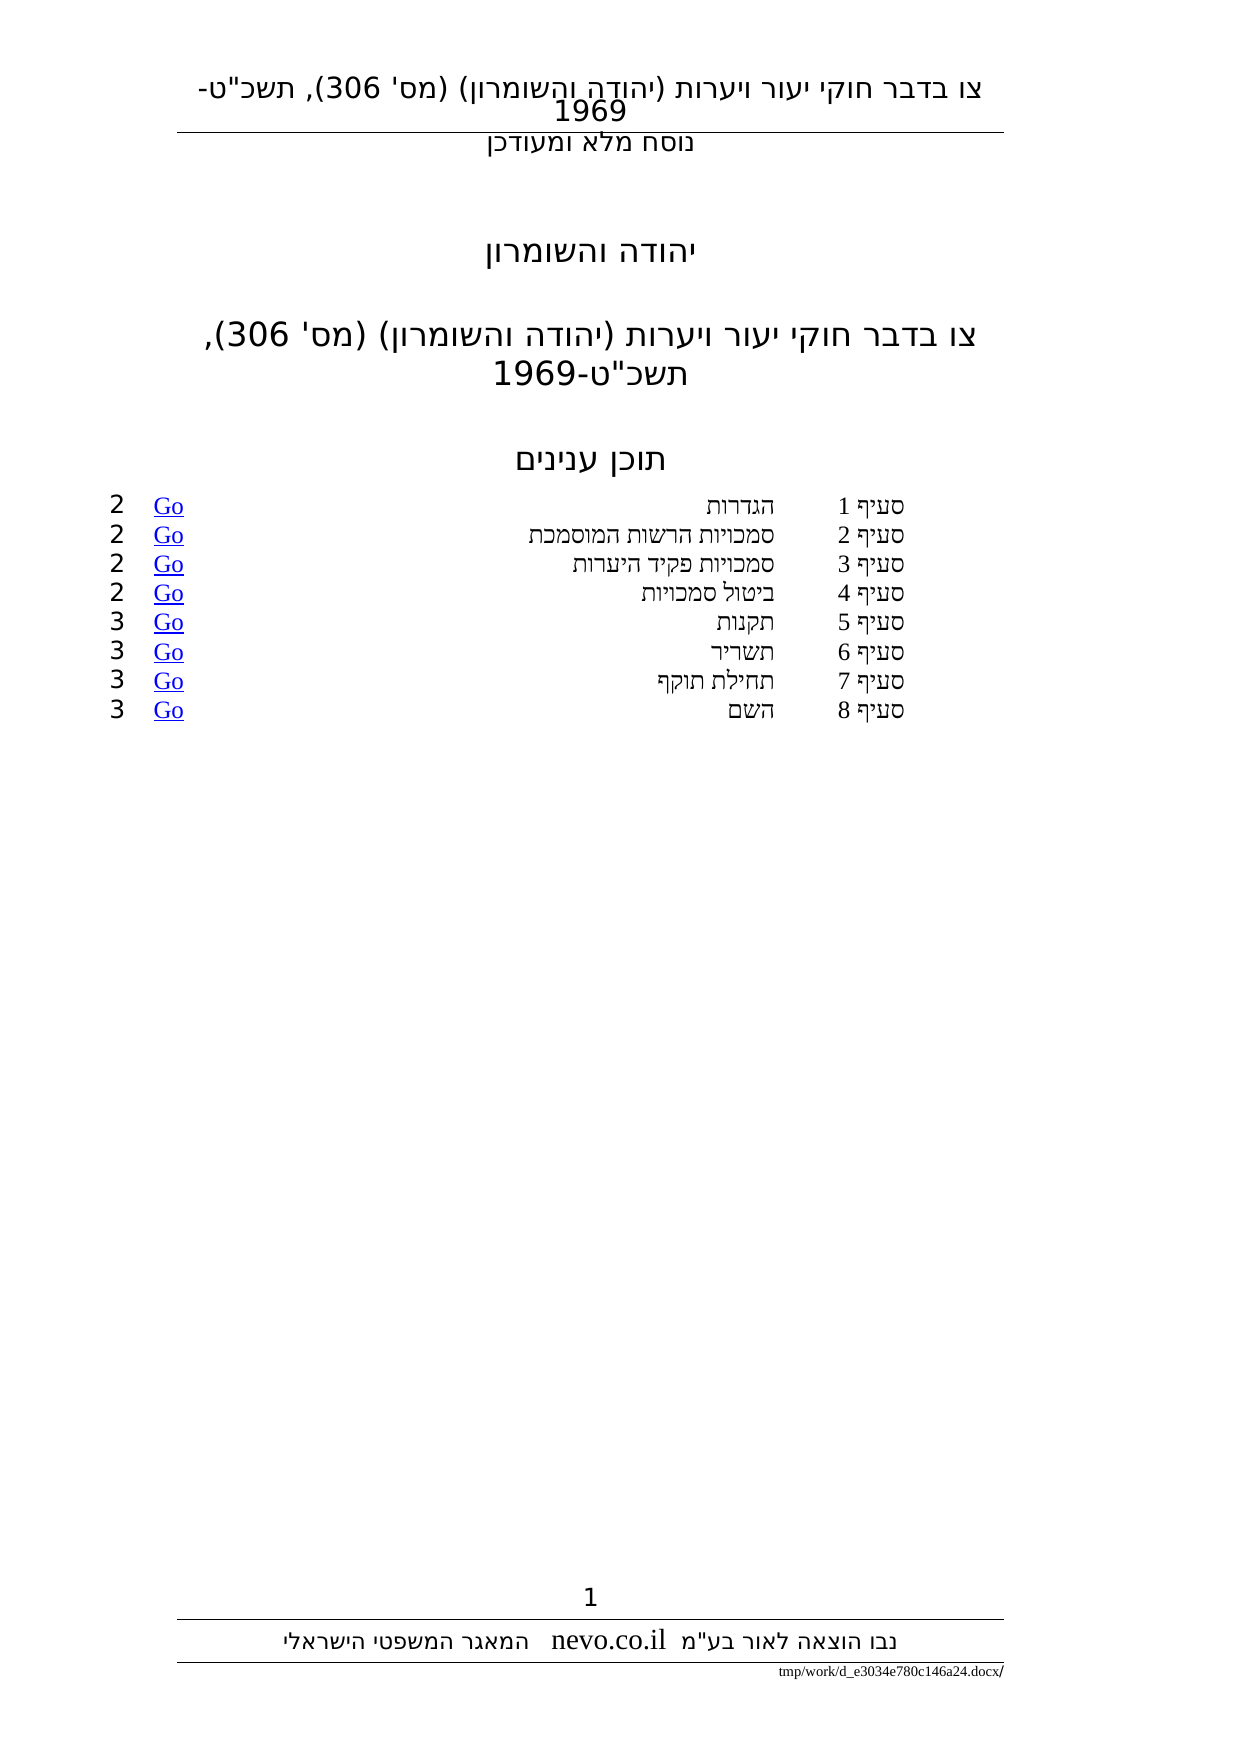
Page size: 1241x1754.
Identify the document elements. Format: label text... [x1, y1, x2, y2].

table_cell תשריר [195, 637, 786, 666]
table_cell Go [136, 549, 195, 578]
table_cell 2 [48, 695, 136, 724]
table_cell סעיף 6 [786, 637, 916, 666]
table_cell סעיף 4 [786, 578, 916, 607]
table_cell סעיף 3 [786, 549, 916, 578]
table_cell תחילת תוקף [195, 666, 786, 695]
table_header Go [136, 491, 195, 520]
table_cell השם [195, 695, 786, 724]
table_cell סעיף 5 [786, 608, 916, 637]
table_cell סעיף 7 [786, 666, 916, 695]
table_cell 2 [48, 637, 136, 666]
table_cell 2 [48, 608, 136, 637]
table_cell Go [136, 578, 195, 607]
table_cell סמכויות הרשות המוסמכת [195, 520, 786, 549]
table_cell Go [136, 520, 195, 549]
table_cell סעיף 2 [786, 520, 916, 549]
table_cell 2 [48, 549, 136, 578]
table_cell 2 [48, 578, 136, 607]
table_cell סמכויות פקיד היערות [195, 549, 786, 578]
table_cell סעיף 8 [786, 695, 916, 724]
table_cell תקנות [195, 608, 786, 637]
table_cell ביטול סמכויות [195, 578, 786, 607]
table_cell Go [136, 637, 195, 666]
text יהודה והשומרון [177, 231, 1004, 270]
text תוכן ענינים [177, 439, 1004, 478]
text צו בדבר חוקי יעור ויערות (יהודה והשומרון) (מס' 306), תשכ"ט-1969 [177, 316, 1004, 393]
table_header הגדרות [195, 491, 786, 520]
table_cell Go [136, 608, 195, 637]
table_header סעיף 1 [786, 491, 916, 520]
table_header 2 [48, 491, 136, 520]
table_cell Go [136, 695, 195, 724]
table_cell 2 [48, 520, 136, 549]
table_cell 2 [48, 666, 136, 695]
table_cell Go [136, 666, 195, 695]
